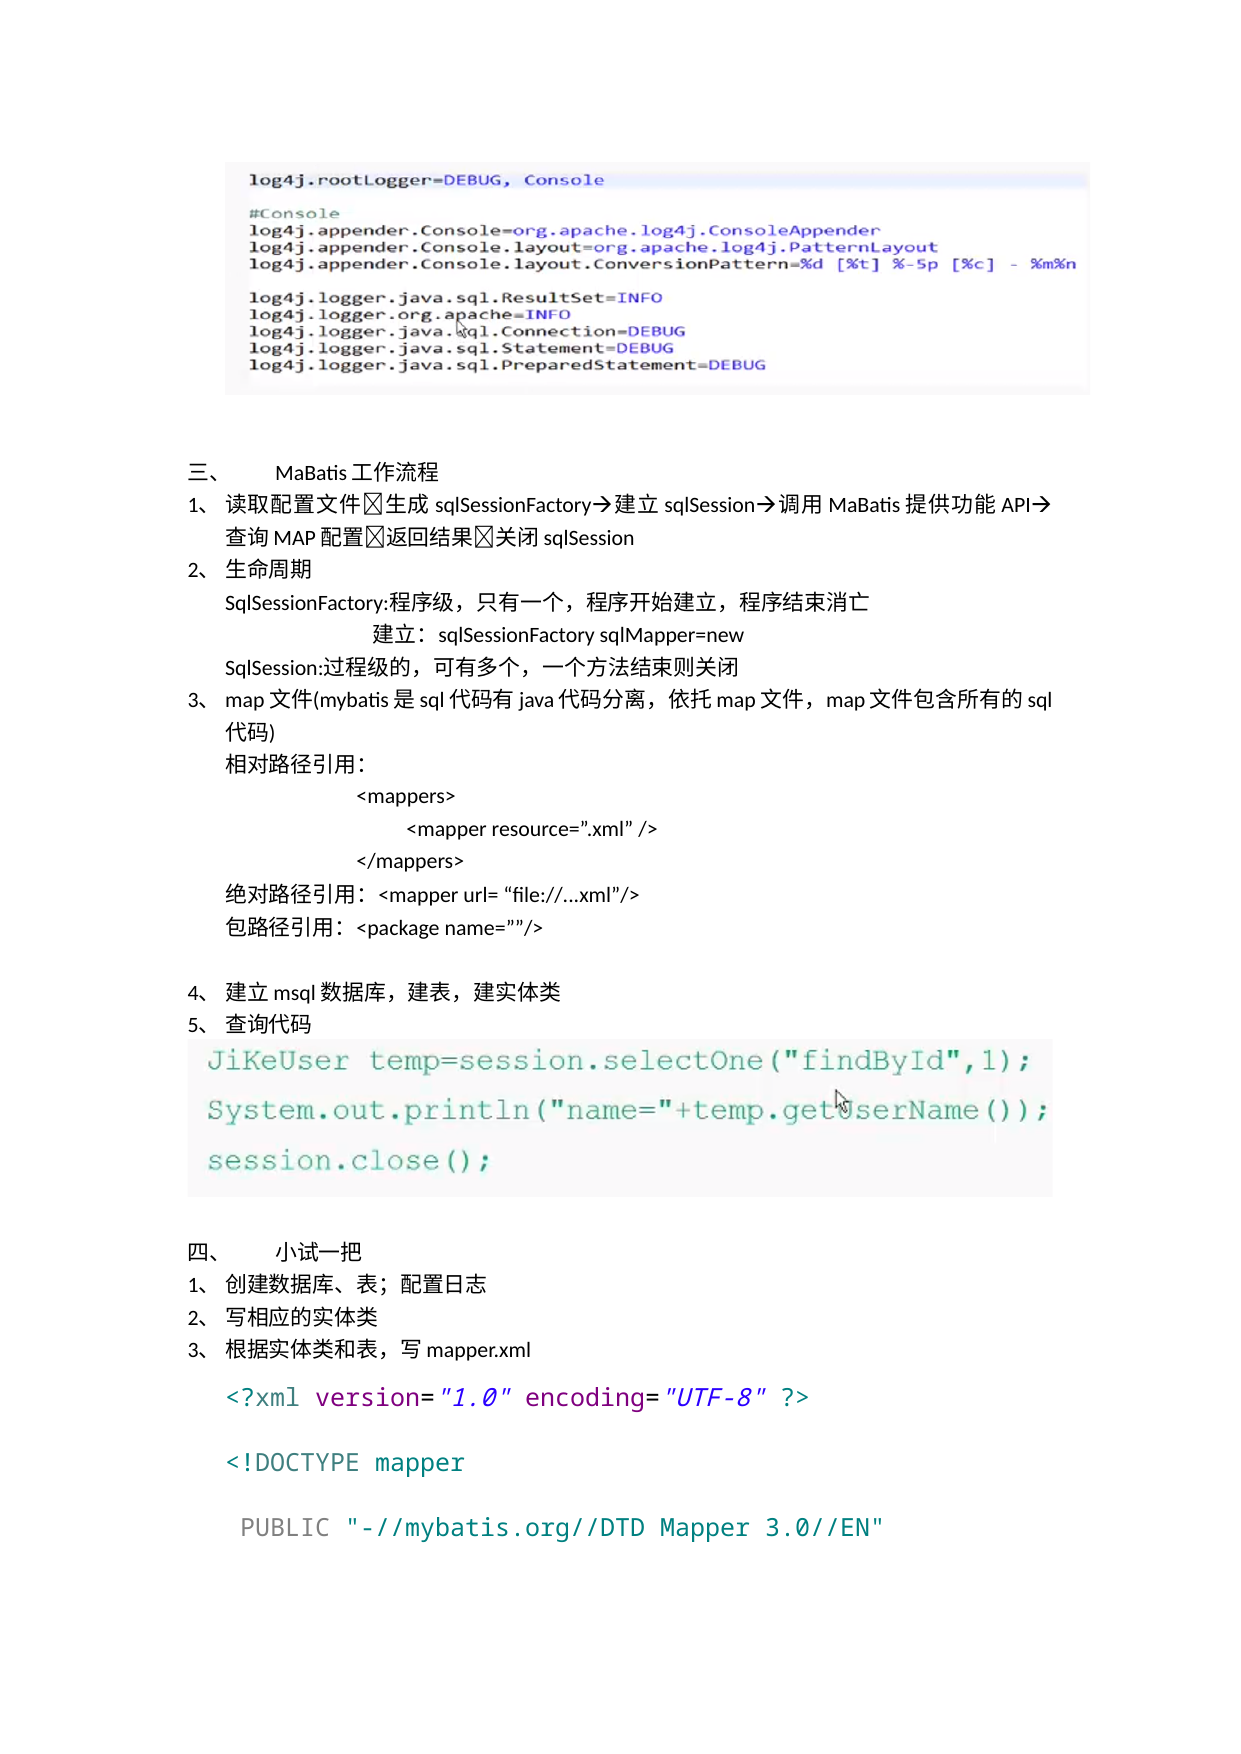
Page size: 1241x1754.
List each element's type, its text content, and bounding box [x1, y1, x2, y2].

list PUBLIC "-//mybatis.org//DTD Mapper 3.0//EN" [225, 1494, 1053, 1559]
list 生命周期 [187, 552, 1053, 584]
list <?xml version="1.0" encoding="UTF-8" ?> [225, 1364, 1053, 1429]
list MaBatis工作流程 [187, 454, 1053, 487]
list <!DOCTYPE mapper [225, 1429, 1053, 1494]
list 绝对路径引用：<mapper url= “file://...xml”/> [225, 877, 1053, 909]
list 查询代码 [187, 1007, 1053, 1039]
list </mappers> [356, 844, 1053, 877]
list SqlSession:过程级的，可有多个，一个方法结束则关闭 [225, 649, 1053, 682]
list 小试一把 [187, 1234, 1053, 1267]
picture [225, 162, 1091, 395]
list 写相应的实体类 [187, 1299, 1053, 1332]
list map文件(mybatis是sql代码有java代码分离，依托map文件，map文件包含所有的sql代码) [187, 682, 1053, 747]
list 建立msql数据库，建表，建实体类 [187, 974, 1053, 1007]
list <mapper resource=”.xml” /> [356, 812, 1053, 844]
list 包路径引用：<package name=””/> [225, 909, 1053, 942]
list 建立：sqlSessionFactory sqlMapper=new [225, 617, 1053, 649]
list 创建数据库、表；配置日志 [187, 1267, 1053, 1299]
list 相对路径引用： [225, 747, 1053, 779]
picture [187, 1039, 1053, 1197]
list SqlSessionFactory:程序级，只有一个，程序开始建立，程序结束消亡 [225, 584, 1053, 617]
list 根据实体类和表，写mapper.xml [187, 1332, 1053, 1364]
list <mappers> [356, 779, 1053, 812]
list 读取配置文件生成sqlSessionFactory建立sqlSession调用MaBatis提供功能API查询MAP配置返回结果关闭sqlSession [187, 487, 1053, 552]
